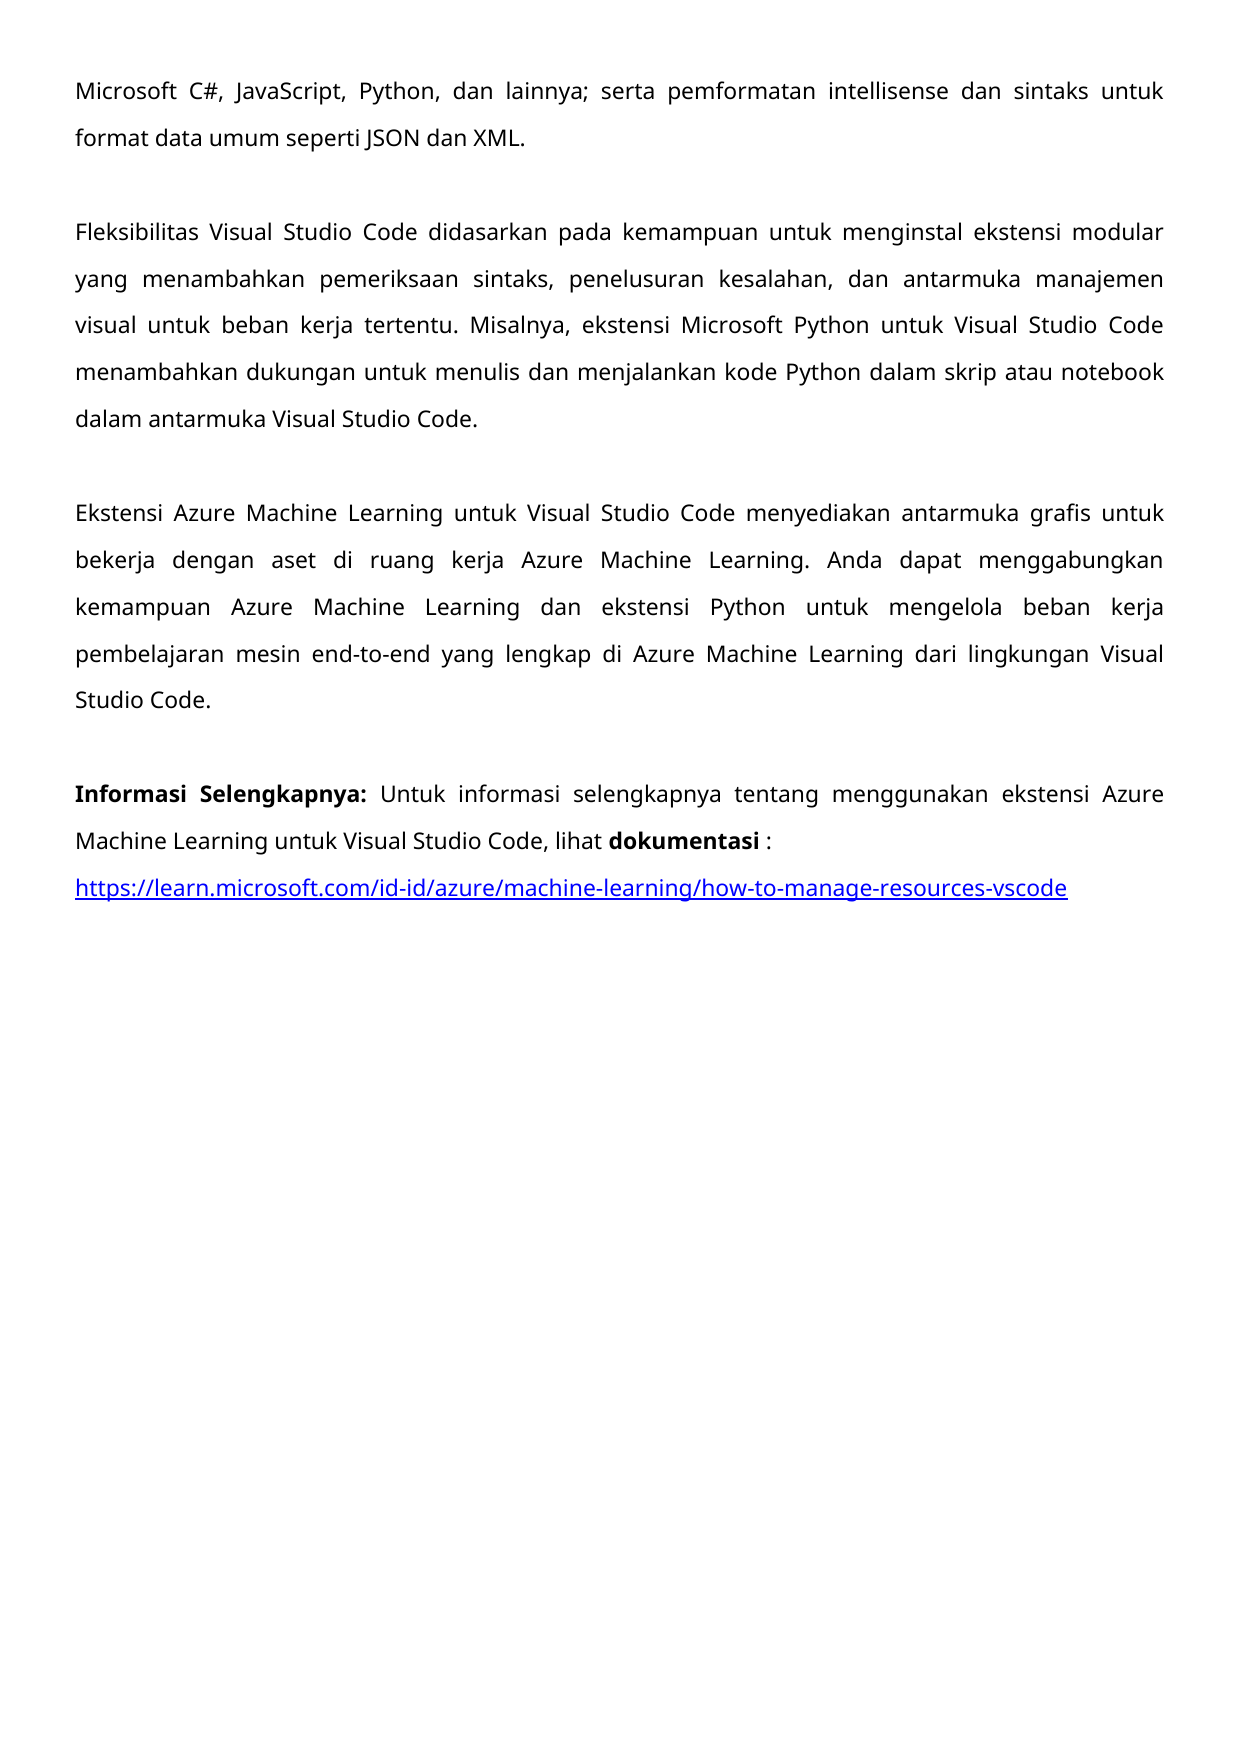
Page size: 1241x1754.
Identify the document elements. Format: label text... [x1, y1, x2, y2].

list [75, 75, 1165, 153]
list Informasi Selengkapnya: Untuk informasi selengkapnya tentang menggunakan ekstensi Azure Machine Learning untuk Visual Studio Code, lihat dokumentasi : [75, 778, 1165, 856]
list Ekstensi Azure Machine Learning untuk Visual Studio Code menyediakan antarmuka grafis untuk bekerja dengan aset di ruang kerja Azure Machine Learning. Anda dapat menggabungkan kemampuan Azure Machine Learning dan ekstensi Python untuk mengelola beban kerja pembelajaran mesin end-to-end yang lengkap di Azure Machine Learning dari lingkungan Visual Studio Code. [75, 497, 1165, 716]
list https://learn.microsoft.com/id-id/azure/machine-learning/how-to-manage-resources-vscode [75, 872, 1165, 903]
list Fleksibilitas Visual Studio Code didasarkan pada kemampuan untuk menginstal ekstensi modular yang menambahkan pemeriksaan sintaks, penelusuran kesalahan, dan antarmuka manajemen visual untuk beban kerja tertentu. Misalnya, ekstensi Microsoft Python untuk Visual Studio Code menambahkan dukungan untuk menulis dan menjalankan kode Python dalam skrip atau notebook dalam antarmuka Visual Studio Code. [75, 216, 1165, 434]
